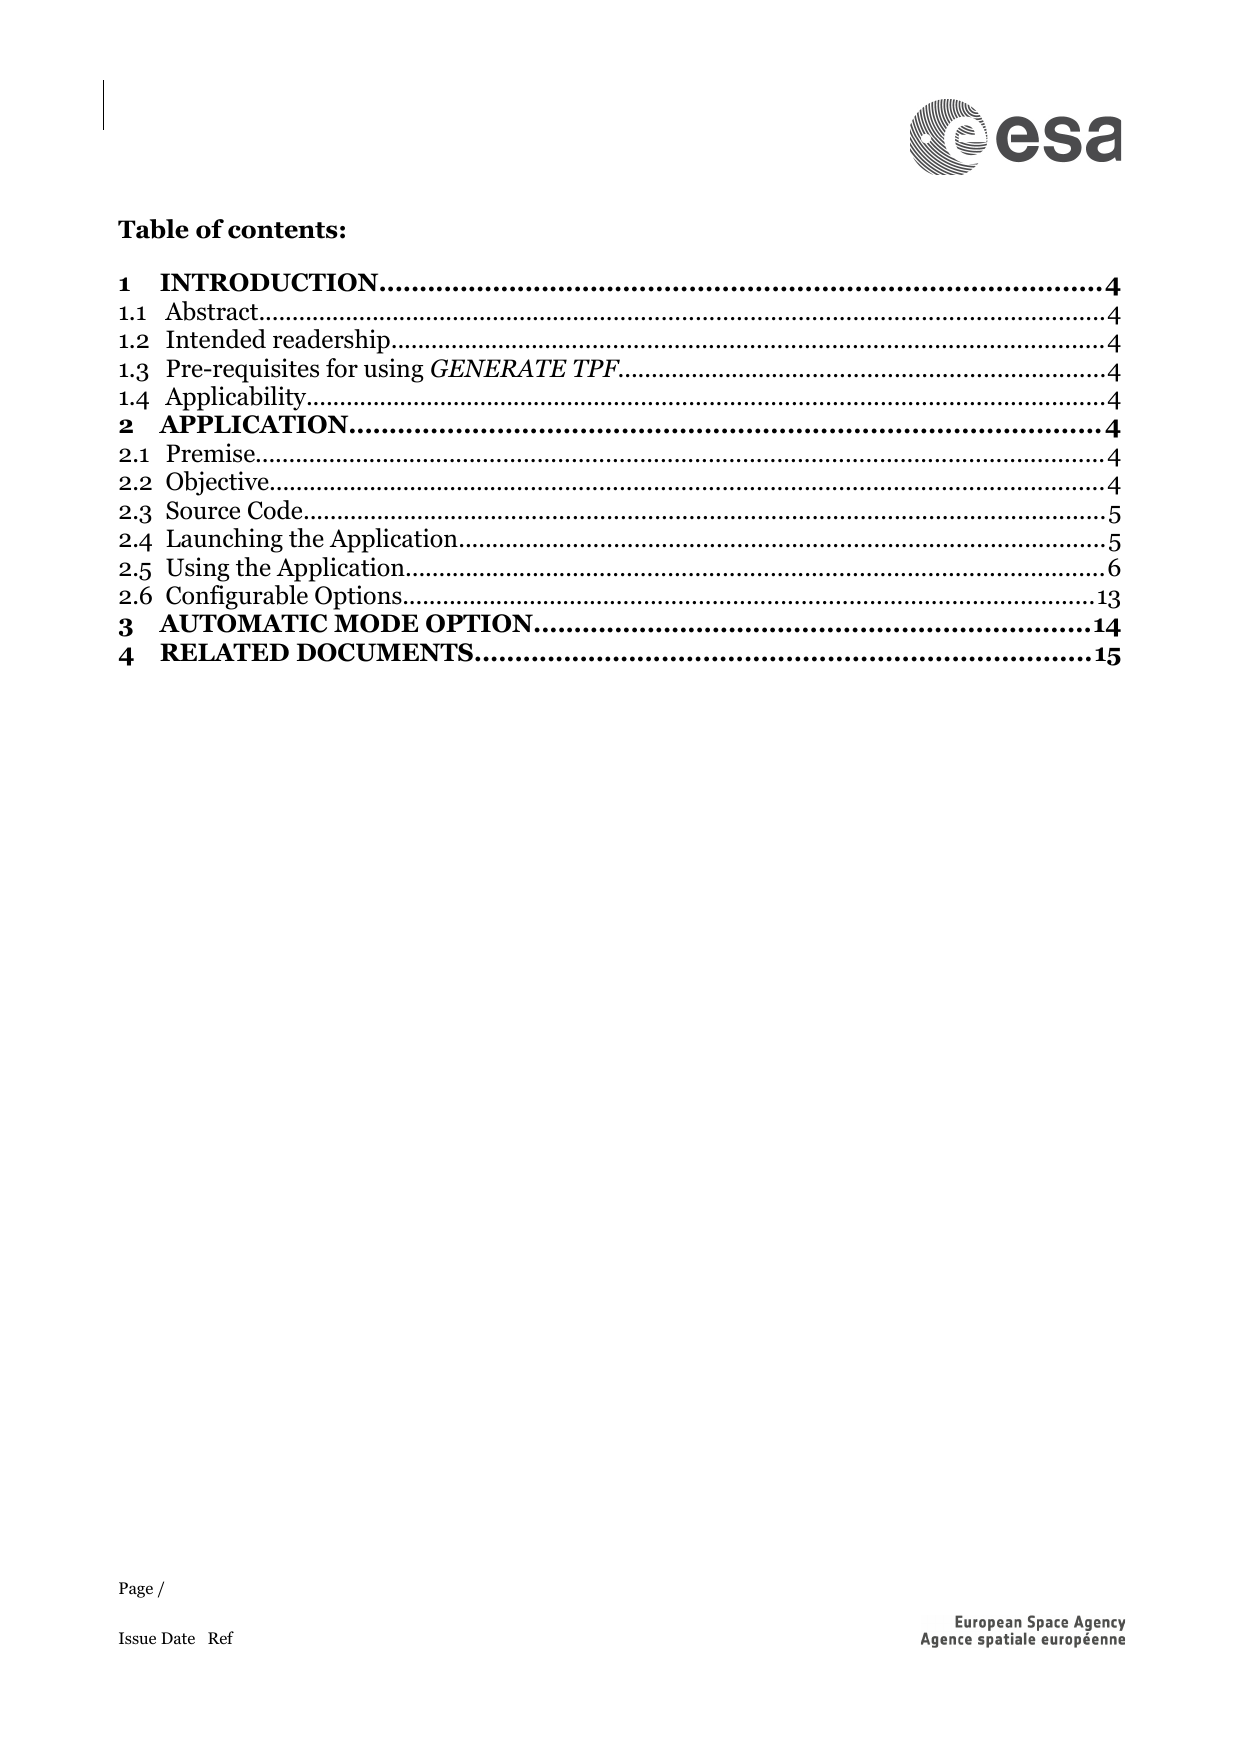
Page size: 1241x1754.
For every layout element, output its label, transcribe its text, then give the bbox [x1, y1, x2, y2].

text 1.1 Abstract 4 [118, 297, 1125, 326]
text 1.3 Pre-requisites for using GENERATE TPF 4 [118, 354, 1125, 382]
text 2.5 Using the Application 6 [118, 553, 1125, 582]
text 2.3 Source Code 5 [118, 496, 1125, 525]
text 2 Application 4 [118, 411, 1125, 439]
text 2.1 Premise 4 [118, 439, 1125, 468]
text 4 Related documents 15 [118, 638, 1125, 667]
text 1.4 Applicability 4 [118, 382, 1125, 411]
text 2.6 Configurable Options 13 [118, 582, 1125, 610]
subtitle Table of contents: [118, 219, 1125, 244]
text 1.2 Intended readership 4 [118, 326, 1125, 354]
text 3 Automatic mode option 14 [118, 610, 1125, 638]
text 2.2 Objective 4 [118, 468, 1125, 496]
text 2.4 Launching the Application 5 [118, 525, 1125, 553]
picture [920, 1615, 1125, 1648]
picture [908, 99, 1122, 175]
text 1 Introduction 4 [118, 269, 1125, 297]
